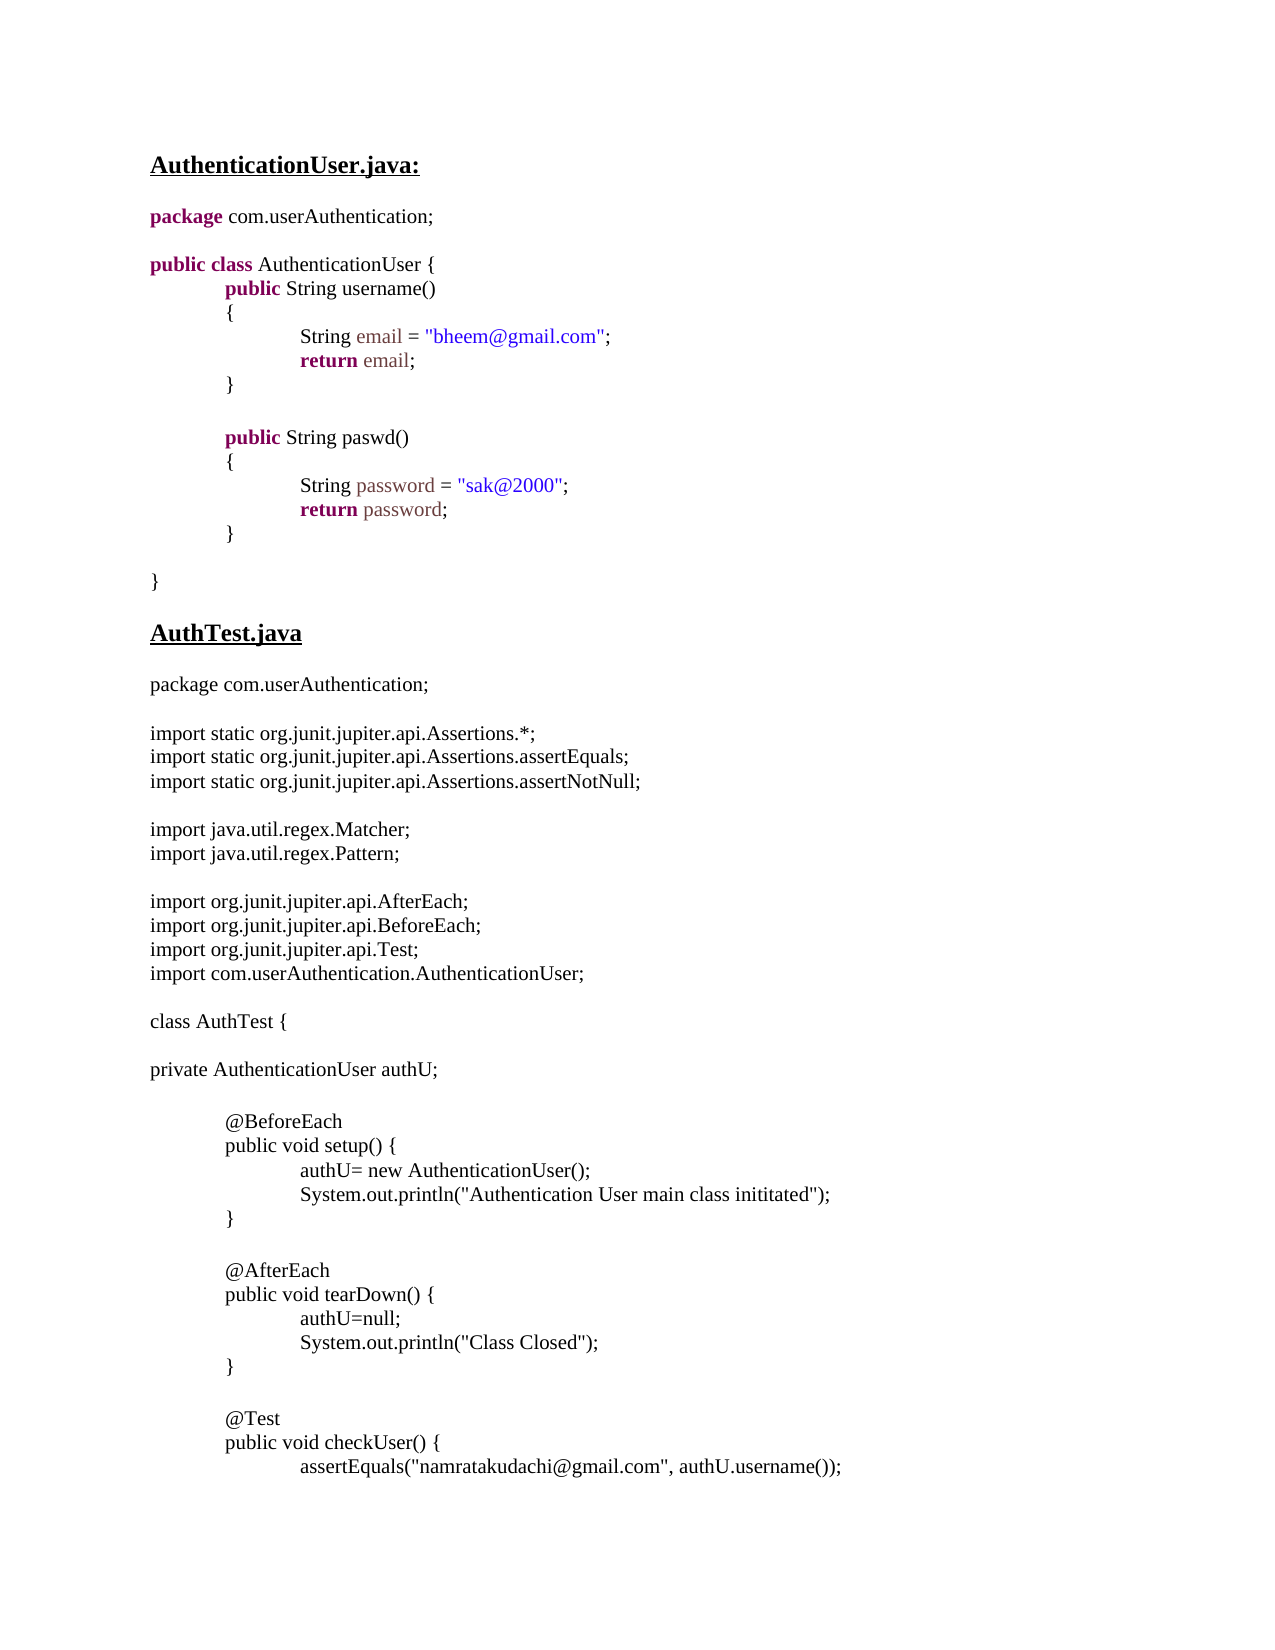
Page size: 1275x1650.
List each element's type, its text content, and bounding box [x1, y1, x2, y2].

text } [150, 521, 1125, 545]
text authU=null; [150, 1306, 1125, 1330]
text } [150, 1354, 1125, 1378]
text return email; [150, 348, 1125, 372]
text } [150, 569, 1125, 593]
text class AuthTest { [150, 1009, 1125, 1033]
text { [150, 449, 1125, 473]
text AuthTest.java [150, 618, 1125, 647]
text import static org.junit.jupiter.api.Assertions.*; [150, 720, 1125, 744]
text public void checkUser() { [150, 1430, 1125, 1454]
text return password; [150, 497, 1125, 521]
text package com.userAuthentication; [150, 672, 1125, 696]
text String email = "bheem@gmail.com"; [150, 324, 1125, 348]
text import static org.junit.jupiter.api.Assertions.assertEquals; [150, 744, 1125, 768]
text @Test [150, 1406, 1125, 1430]
text public String username() [150, 276, 1125, 300]
text System.out.println("Authentication User main class inititated"); [150, 1182, 1125, 1206]
text private AuthenticationUser authU; [150, 1057, 1125, 1081]
text import org.junit.jupiter.api.AfterEach; [150, 889, 1125, 913]
text public void tearDown() { [150, 1282, 1125, 1306]
text assertEquals("namratakudachi@gmail.com", authU.username()); [150, 1454, 1125, 1478]
text public class AuthenticationUser { [150, 252, 1125, 276]
text { [150, 300, 1125, 324]
text } [150, 1206, 1125, 1230]
text public String paswd() [150, 425, 1125, 449]
text System.out.println("Class Closed"); [150, 1330, 1125, 1354]
text import static org.junit.jupiter.api.Assertions.assertNotNull; [150, 768, 1125, 793]
text import java.util.regex.Matcher; [150, 817, 1125, 841]
text String password = "sak@2000"; [150, 473, 1125, 497]
text @AfterEach [150, 1258, 1125, 1282]
text import com.userAuthentication.AuthenticationUser; [150, 961, 1125, 985]
text package com.userAuthentication; [150, 204, 1125, 228]
text authU= new AuthenticationUser(); [150, 1157, 1125, 1182]
text public void setup() { [150, 1133, 1125, 1157]
text @BeforeEach [150, 1109, 1125, 1133]
text import org.junit.jupiter.api.Test; [150, 937, 1125, 961]
text import org.junit.jupiter.api.BeforeEach; [150, 913, 1125, 937]
text AuthenticationUser.java: [150, 150, 1125, 179]
text } [150, 372, 1125, 396]
text import java.util.regex.Pattern; [150, 841, 1125, 865]
